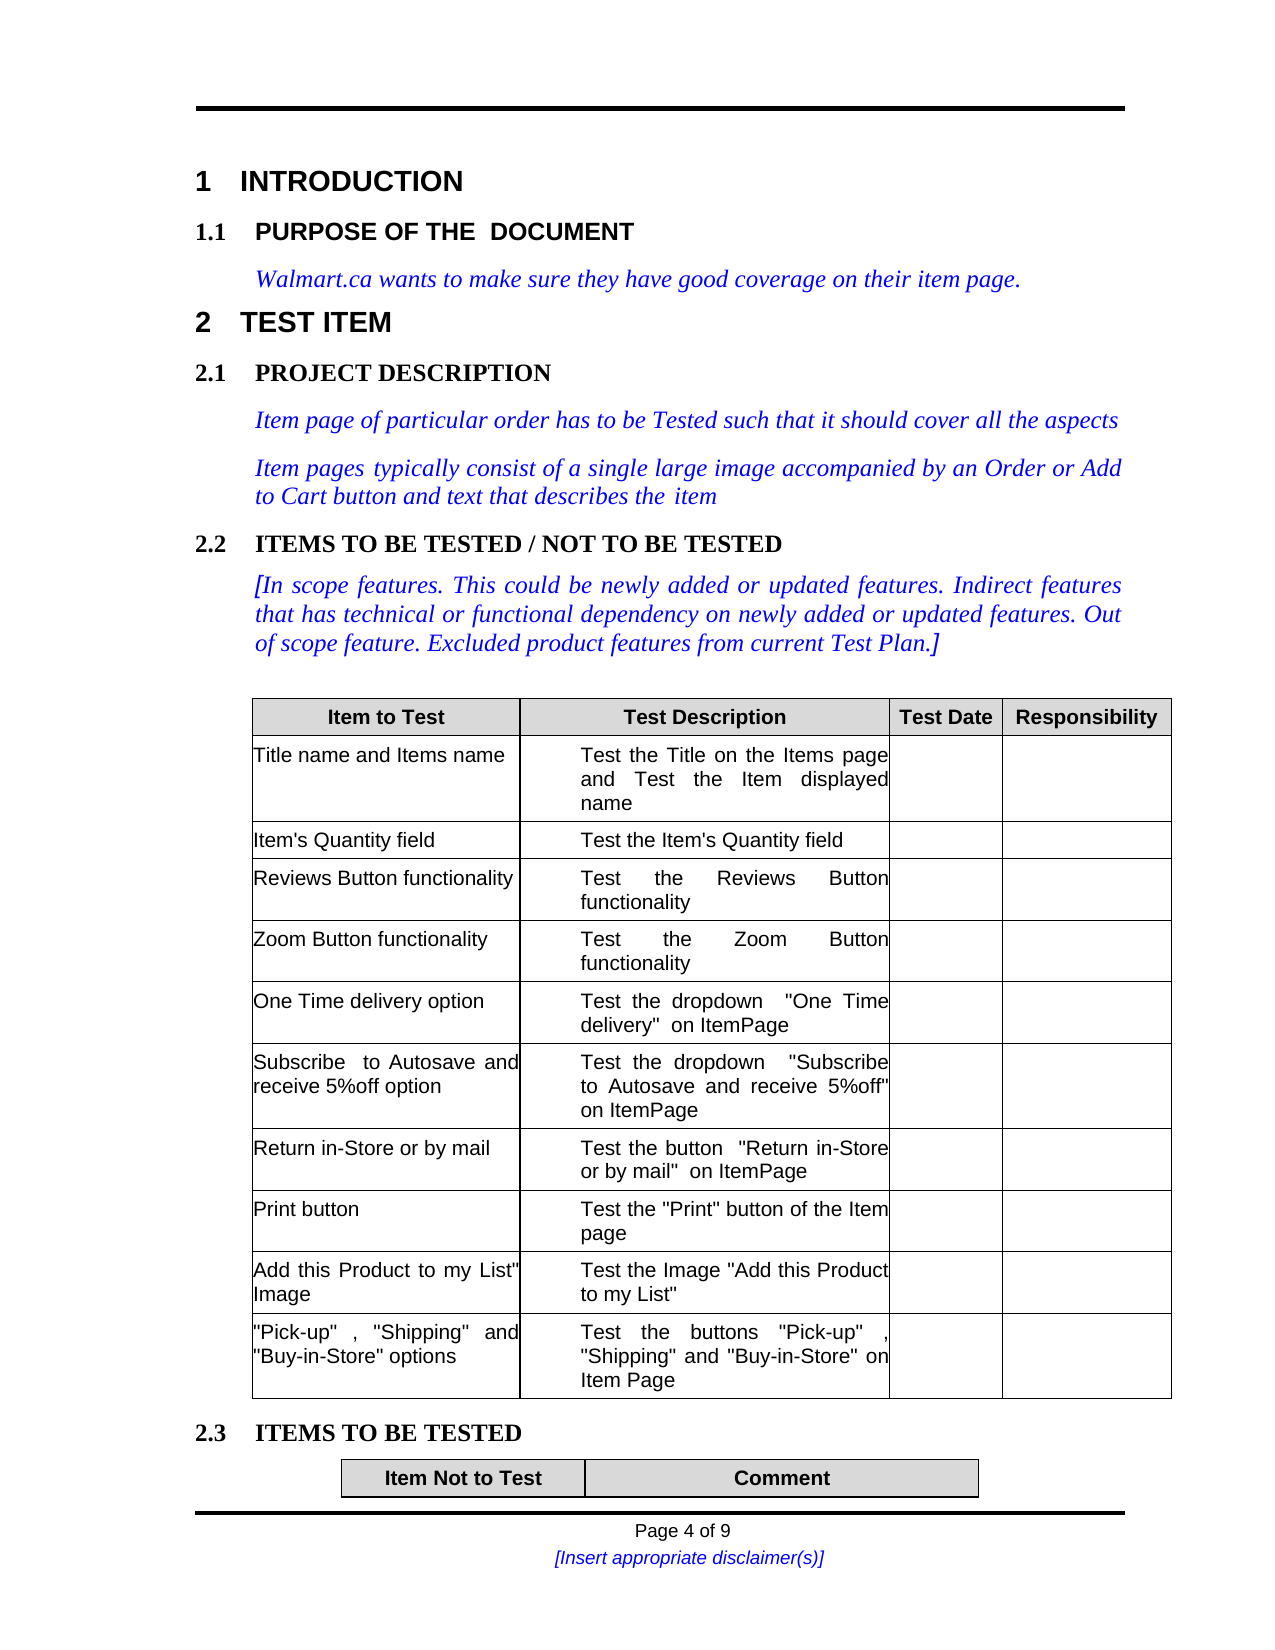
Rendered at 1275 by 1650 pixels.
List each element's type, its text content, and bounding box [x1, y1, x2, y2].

table_cell Test the Reviews Button functionality [521, 859, 889, 920]
table_cell Print button [253, 1191, 519, 1251]
table_header Comment [586, 1460, 978, 1496]
table_cell [890, 1044, 1002, 1128]
table_cell [890, 859, 1002, 920]
table_cell "Pick-up" , "Shipping" and "Buy-in-Store" options [253, 1314, 519, 1398]
table_cell [1003, 1191, 1171, 1251]
table_header Responsibility [1003, 699, 1171, 735]
table_cell Title name and Items name [253, 736, 519, 821]
subtitle Test ITEM [195, 305, 1125, 339]
table_cell Test the buttons "Pick-up" , "Shipping" and "Buy-in-Store" on Item Page [521, 1314, 889, 1398]
subtitle Items to be tested [195, 1418, 1125, 1446]
table_cell [890, 1129, 1002, 1189]
table_cell [1003, 1314, 1171, 1398]
table_cell Test the Zoom Button functionality [521, 921, 889, 981]
table_cell Add this Product to my List" Image [253, 1252, 519, 1312]
table_cell [1003, 1252, 1171, 1312]
subtitle Project description [195, 358, 1125, 386]
table_header Test Date [890, 699, 1002, 735]
table_cell [1003, 859, 1171, 920]
table_cell [890, 822, 1002, 858]
table_cell Test the Image "Add this Product to my List" [521, 1252, 889, 1312]
table_cell Test the dropdown "Subscribe to Autosave and receive 5%off" on ItemPage [521, 1044, 889, 1128]
table_cell [890, 921, 1002, 981]
table_cell [890, 736, 1002, 821]
table_cell Reviews Button functionality [253, 859, 519, 920]
table_cell Test the Title on the Items page and Test the Item displayed name [521, 736, 889, 821]
subtitle Items to be Tested / Not to be Tested [195, 529, 1125, 558]
table_cell [1003, 1044, 1171, 1128]
text [In scope features. This could be newly added or updated features. Indirect features that has technical or functional dependency on newly added or updated features. Out of scope feature. Excluded product features from current Test Plan.] [255, 570, 1125, 657]
subtitle Introduction [195, 164, 1125, 198]
table_cell [1003, 982, 1171, 1043]
table_header Item Not to Test [342, 1460, 584, 1496]
table_header Item to Test [253, 699, 519, 735]
subtitle Walmart.ca wants to make sure they have good coverage on their item page. [255, 264, 1125, 293]
table_cell [1003, 921, 1171, 981]
table_cell One Time delivery option [253, 982, 519, 1043]
table_cell [1003, 822, 1171, 858]
table_cell [890, 1314, 1002, 1398]
subtitle Item pages typically consist of a single large image accompanied by an Order or Add to Cart button and text that describes the item [255, 453, 1125, 510]
table_cell [890, 982, 1002, 1043]
table_cell [1003, 736, 1171, 821]
table_cell [890, 1191, 1002, 1251]
table_cell Test the Item's Quantity field [521, 822, 889, 858]
subtitle Purpose of The Test Plan Document [195, 217, 1125, 245]
table_cell [890, 1252, 1002, 1312]
table_cell [1003, 1129, 1171, 1189]
table_cell Subscribe to Autosave and receive 5%off option [253, 1044, 519, 1128]
subtitle Item page of particular order has to be Tested such that it should cover all the aspects [255, 405, 1125, 434]
table_cell Test the "Print" button of the Item page [521, 1191, 889, 1251]
table_header Test Description [521, 699, 889, 735]
table_cell Item's Quantity field [253, 822, 519, 858]
table_cell Zoom Button functionality [253, 921, 519, 981]
table_cell Return in-Store or by mail [253, 1129, 519, 1189]
table_cell Test the button "Return in-Store or by mail" on ItemPage [521, 1129, 889, 1189]
table_cell Test the dropdown "One Time delivery" on ItemPage [521, 982, 889, 1043]
